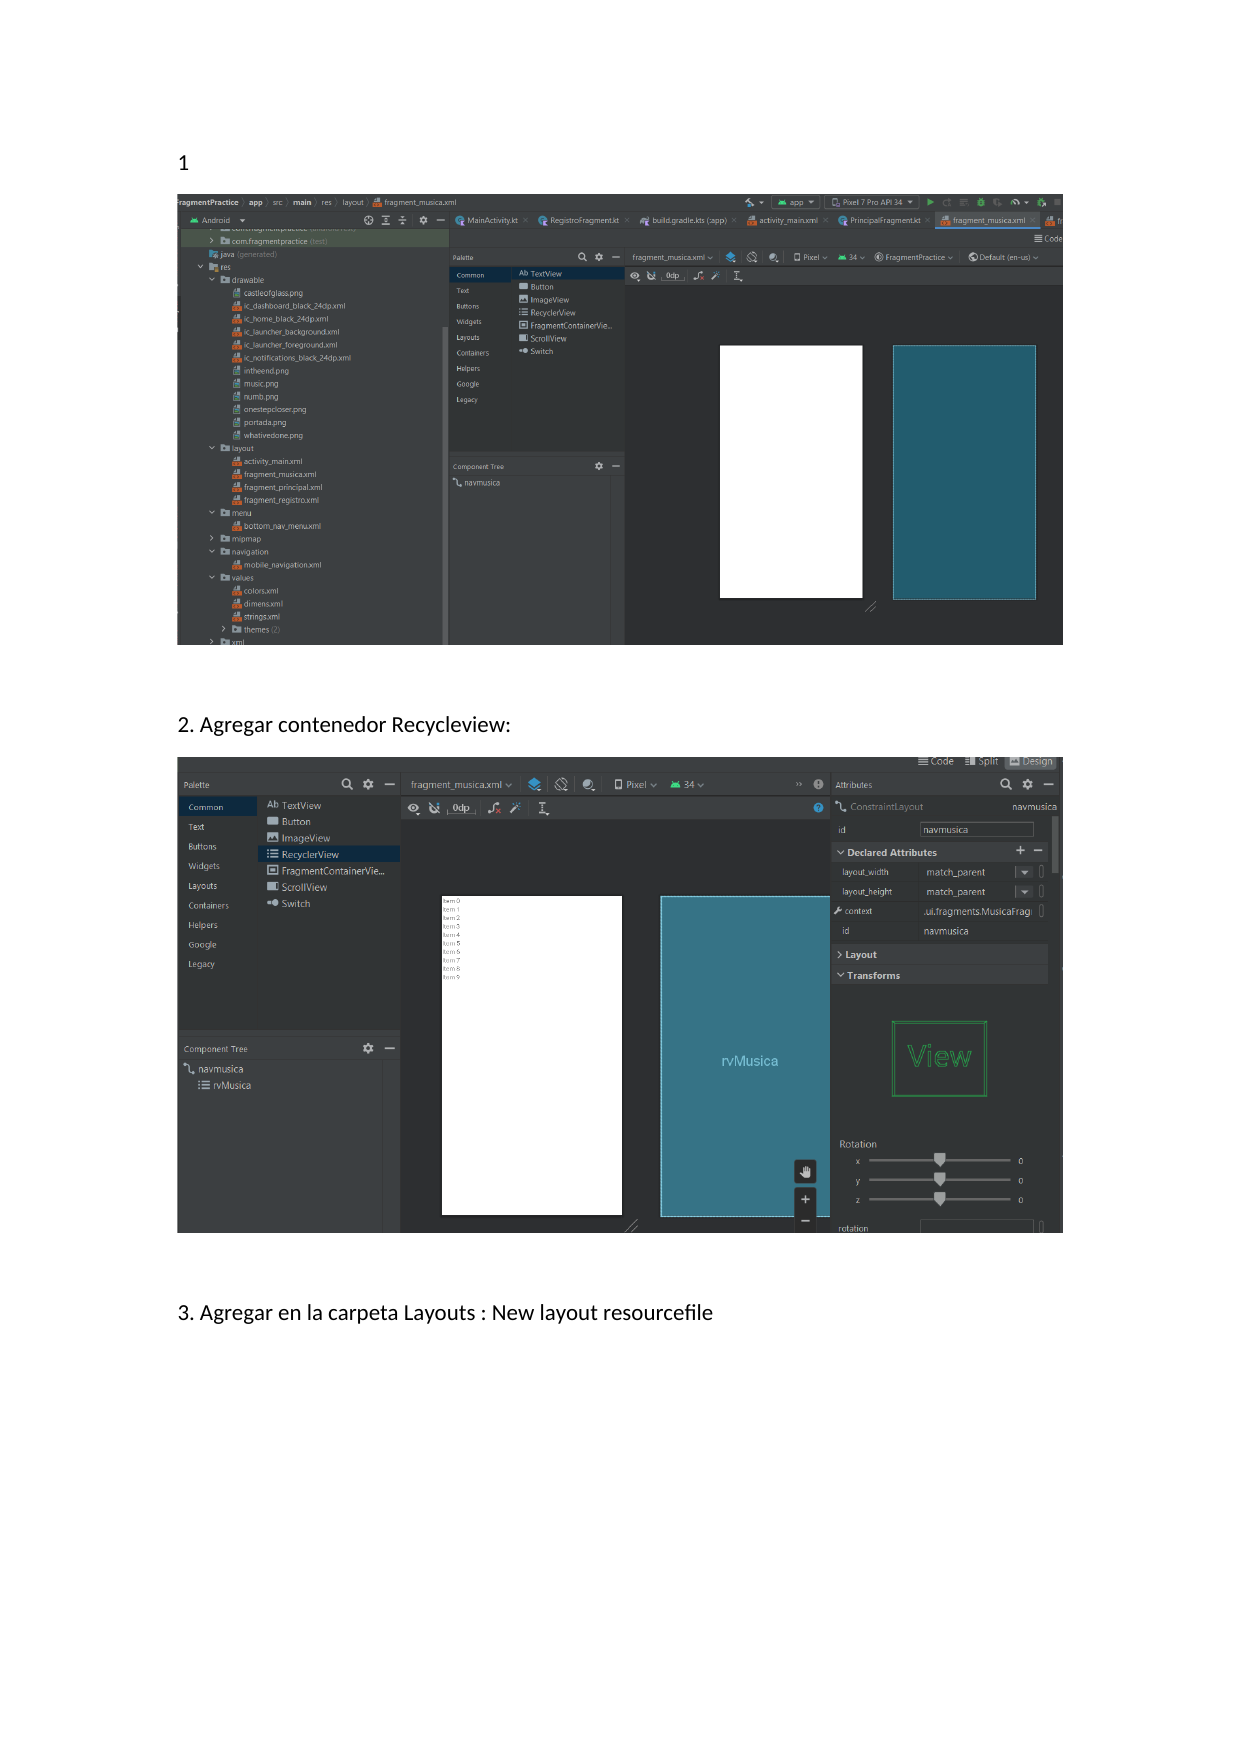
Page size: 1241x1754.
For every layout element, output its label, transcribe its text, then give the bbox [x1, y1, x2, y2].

picture [177, 194, 1063, 645]
text 2. Agregar contenedor Recycleview: [177, 710, 1063, 738]
text 1 [177, 148, 1063, 176]
text 3. Agregar en la carpeta Layouts : New layout resourcefile [177, 1298, 1063, 1326]
picture [177, 757, 1063, 1233]
